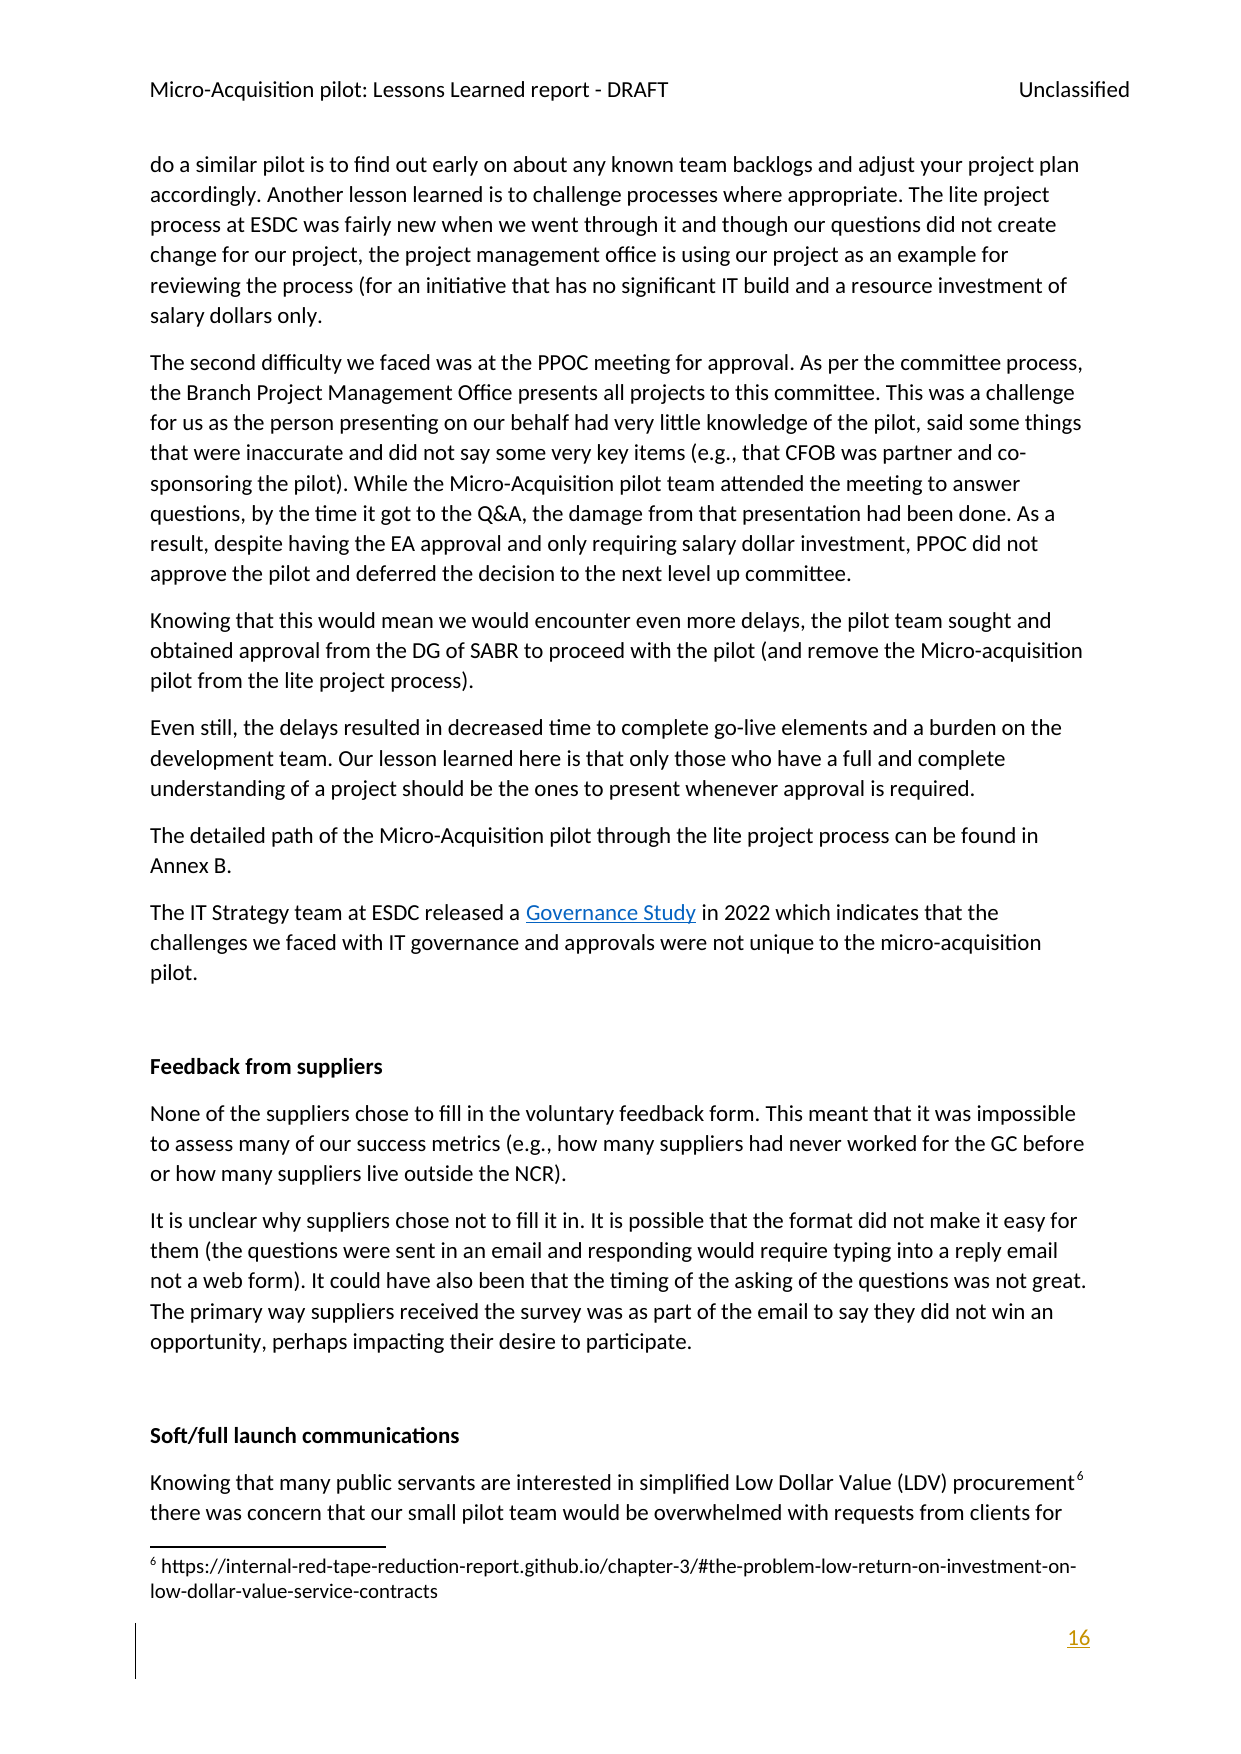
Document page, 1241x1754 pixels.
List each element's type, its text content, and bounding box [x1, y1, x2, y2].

text The detailed path of the Micro-Acquisition pilot through the lite project process can be found in Annex B. [150, 821, 1090, 879]
text Soft/full launch communications [150, 1421, 1090, 1449]
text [150, 150, 1090, 329]
text Knowing that this would mean we would encounter even more delays, the pilot team sought and obtained approval from the DG of SABR to proceed with the pilot (and remove the Micro-acquisition pilot from the lite project process). [150, 606, 1090, 695]
text None of the suppliers chose to fill in the voluntary feedback form. This meant that it was impossible to assess many of our success metrics (e.g., how many suppliers had never worked for the GC before or how many suppliers live outside the NCR). [150, 1099, 1090, 1187]
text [150, 1468, 1090, 1526]
text The IT Strategy team at ESDC released a Governance Study in 2022 which indicates that the challenges we faced with IT governance and approvals were not unique to the micro-acquisition pilot. [150, 898, 1090, 986]
text The second difficulty we faced was at the PPOC meeting for approval. As per the committee process, the Branch Project Management Office presents all projects to this committee. This was a challenge for us as the person presenting on our behalf had very little knowledge of the pilot, said some things that were inaccurate and did not say some very key items (e.g., that CFOB was partner and co-sponsoring the pilot). While the Micro-Acquisition pilot team attended the meeting to answer questions, by the time it got to the Q&A, the damage from that presentation had been done. As a result, despite having the EA approval and only requiring salary dollar investment, PPOC did not approve the pilot and deferred the decision to the next level up committee. [150, 348, 1090, 587]
text It is unclear why suppliers chose not to fill it in. It is possible that the format did not make it easy for them (the questions were sent in an email and responding would require typing into a reply email not a web form). It could have also been that the timing of the asking of the questions was not great. The primary way suppliers received the survey was as part of the email to say they did not win an opportunity, perhaps impacting their desire to participate. [150, 1206, 1090, 1355]
text Feedback from suppliers [150, 1052, 1090, 1080]
text Even still, the delays resulted in decreased time to complete go-live elements and a burden on the development team. Our lesson learned here is that only those who have a full and complete understanding of a project should be the ones to present whenever approval is required. [150, 713, 1090, 802]
